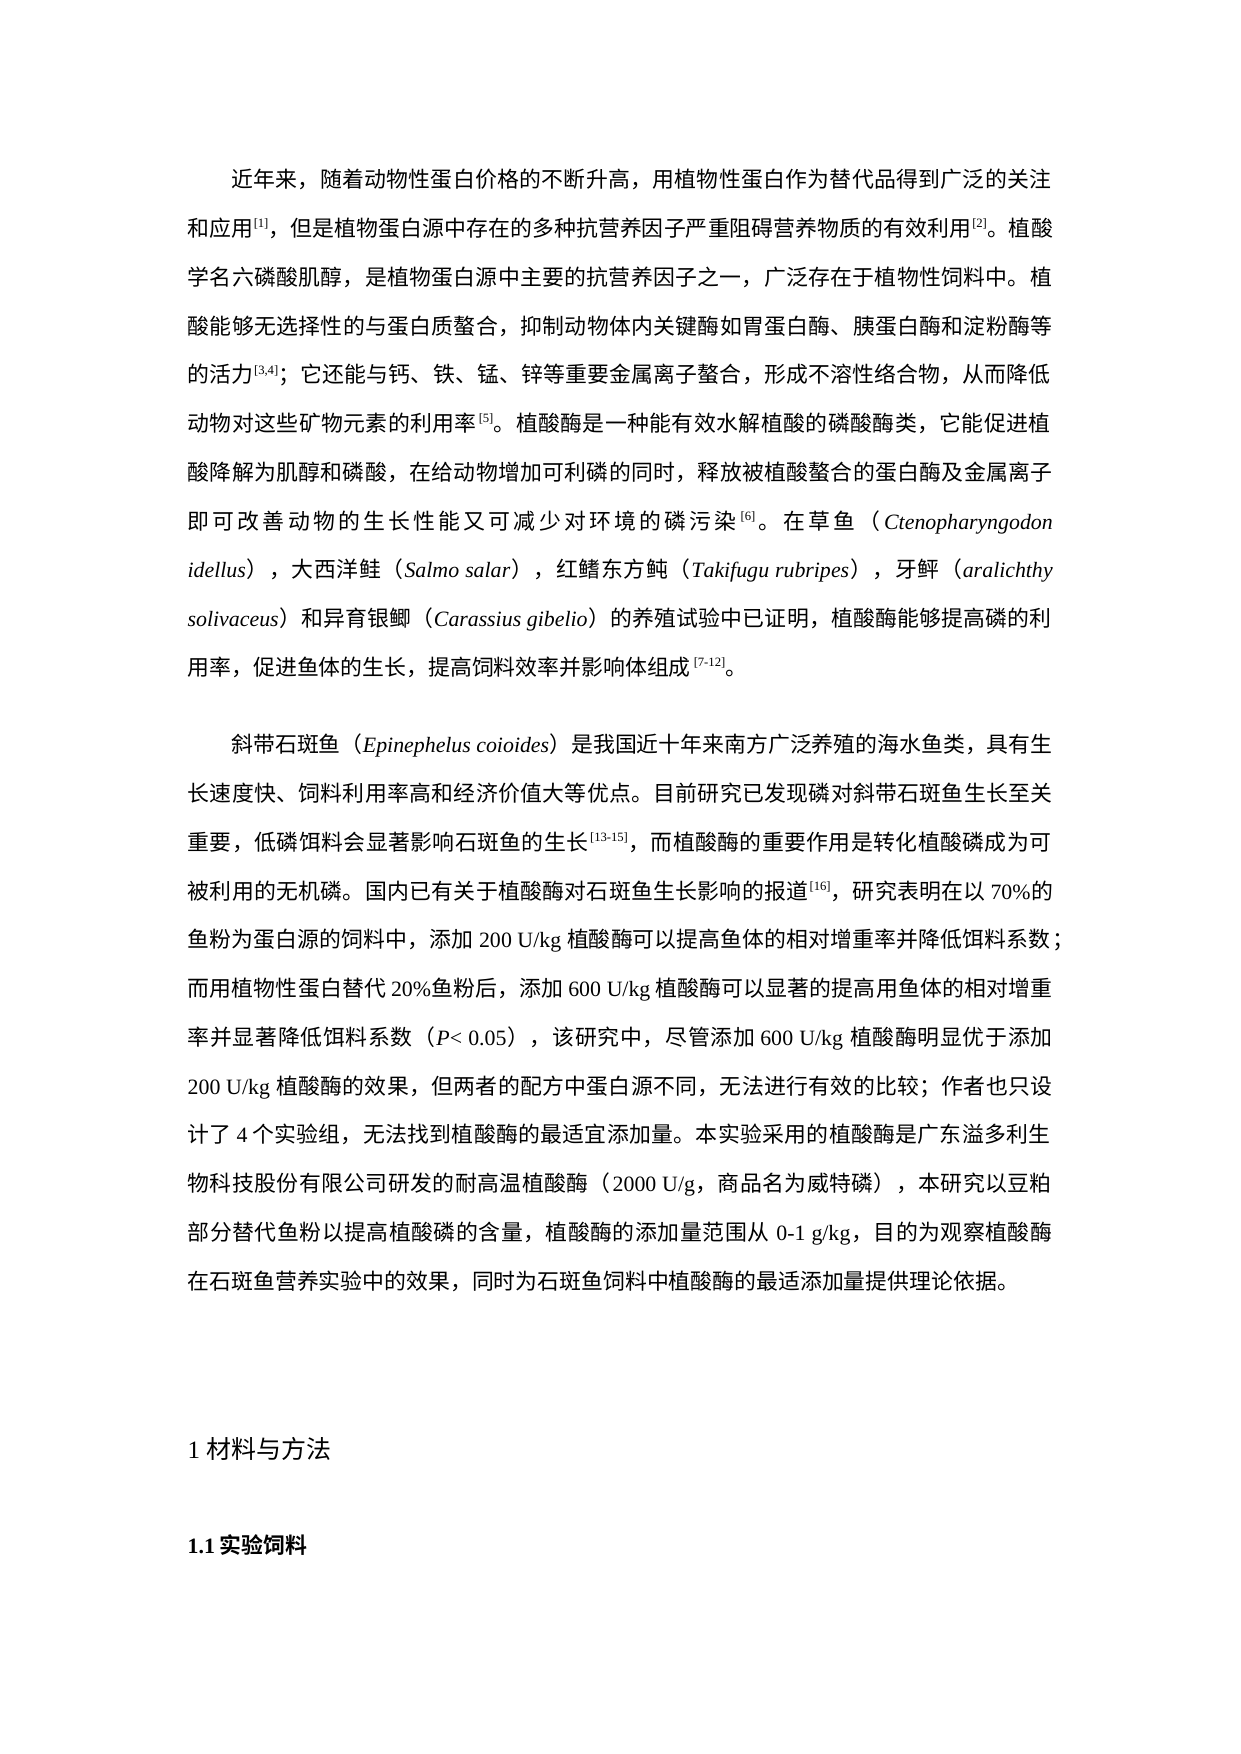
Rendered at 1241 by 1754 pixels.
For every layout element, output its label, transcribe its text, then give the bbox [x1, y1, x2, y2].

text 1.1实验饲料 [187, 1527, 1053, 1560]
text 1 材料与方法 [187, 1415, 1053, 1480]
text 斜带石斑鱼（Epinephelus coioides）是我国近十年来南方广泛养殖的海水鱼类，具有生长速度快、饲料利用率高和经济价值大等优点。目前研究已发现磷对斜带石斑鱼生长至关重要，低磷饵料会显著影响石斑鱼的生长[13-15]，而植酸酶的重要作用是转化植酸磷成为可被利用的无机磷。国内已有关于植酸酶对石斑鱼生长影响的报道[16]，研究表明在以70%的鱼粉为蛋白源的饲料中，添加200 U/kg 植酸酶可以提高鱼体的相对增重率并降低饵料系数；而用植物性蛋白替代20%鱼粉后，添加600 U/kg植酸酶可以显著的提高用鱼体的相对增重率并显著降低饵料系数（P< 0.05），该研究中，尽管添加600 U/kg 植酸酶明显优于添加200 U/kg 植酸酶的效果，但两者的配方中蛋白源不同，无法进行有效的比较；作者也只设计了4个实验组，无法找到植酸酶的最适宜添加量。本实验采用的植酸酶是广东溢多利生物科技股份有限公司研发的耐高温植酸酶（2000 U/g，商品名为威特磷），本研究以豆粕部分替代鱼粉以提高植酸磷的含量，植酸酶的添加量范围从0-1 g/kg，目的为观察植酸酶在石斑鱼营养实验中的效果，同时为石斑鱼饲料中植酸酶的最适添加量提供理论依据。 [187, 727, 1053, 1296]
text 近年来，随着动物性蛋白价格的不断升高，用植物性蛋白作为替代品得到广泛的关注和应用[1]，但是植物蛋白源中存在的多种抗营养因子严重阻碍营养物质的有效利用[2]。植酸学名六磷酸肌醇，是植物蛋白源中主要的抗营养因子之一，广泛存在于植物性饲料中。植酸能够无选择性的与蛋白质螯合，抑制动物体内关键酶如胃蛋白酶、胰蛋白酶和淀粉酶等的活力[3,4]；它还能与钙、铁、锰、锌等重要金属离子螯合，形成不溶性络合物，从而降低动物对这些矿物元素的利用率[5]。植酸酶是一种能有效水解植酸的磷酸酶类，它能促进植酸降解为肌醇和磷酸，在给动物增加可利磷的同时，释放被植酸螯合的蛋白酶及金属离子，即可改善动物的生长性能又可减少对环境的磷污染[6]。在草鱼（Ctenopharyngodon idellus），大西洋鲑（Salmo salar），红鳍东方鲀（Takifugu rubripes），牙鲆（aralichthy solivaceus）和异育银鲫（Carassius gibelio）的养殖试验中已证明，植酸酶能够提高磷的利用率，促进鱼体的生长，提高饲料效率并影响体组成 [7-12]。 [187, 162, 1053, 682]
